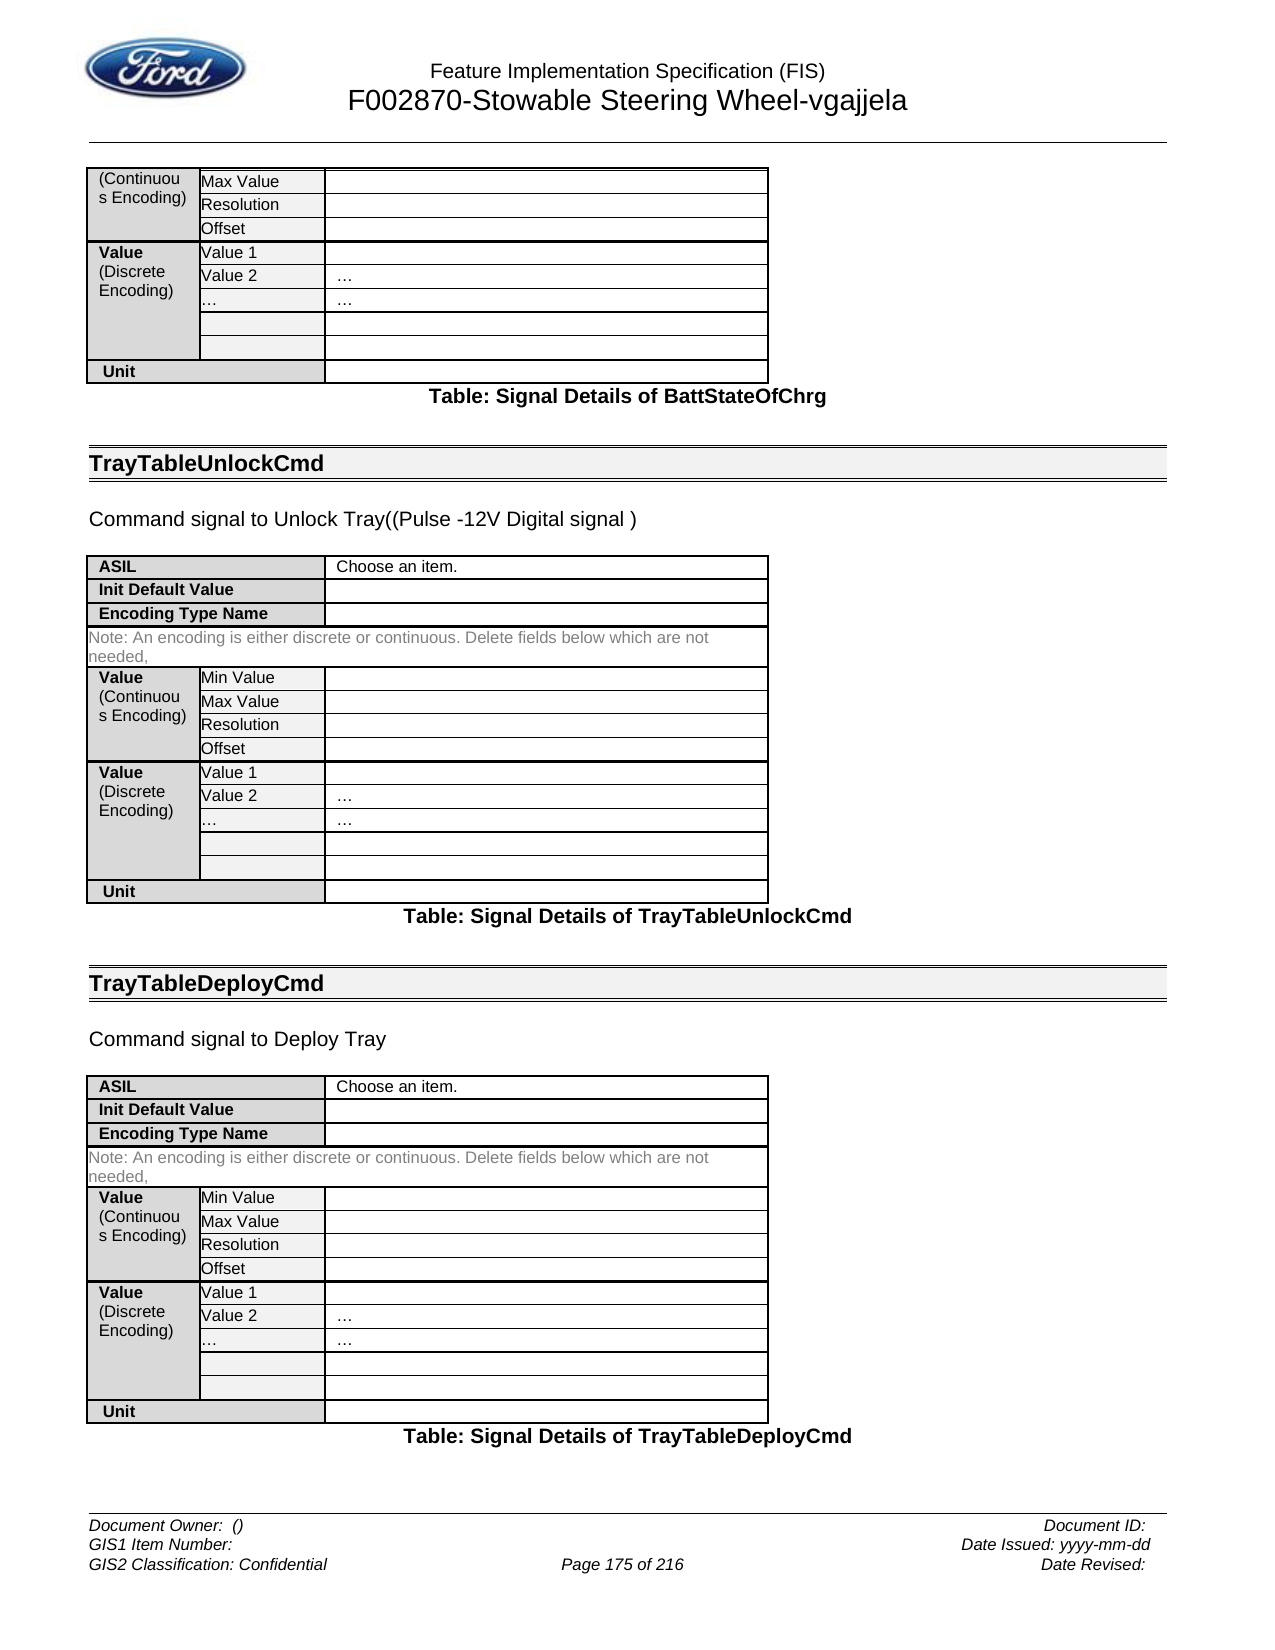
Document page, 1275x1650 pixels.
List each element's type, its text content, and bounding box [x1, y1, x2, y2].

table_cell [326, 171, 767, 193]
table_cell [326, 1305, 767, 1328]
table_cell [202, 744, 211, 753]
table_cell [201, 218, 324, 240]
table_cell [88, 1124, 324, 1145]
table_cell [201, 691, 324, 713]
text TrayTableDeployCmd [89, 968, 1167, 998]
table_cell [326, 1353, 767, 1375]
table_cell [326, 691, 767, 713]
text TrayTableUnlockCmd [89, 448, 1167, 478]
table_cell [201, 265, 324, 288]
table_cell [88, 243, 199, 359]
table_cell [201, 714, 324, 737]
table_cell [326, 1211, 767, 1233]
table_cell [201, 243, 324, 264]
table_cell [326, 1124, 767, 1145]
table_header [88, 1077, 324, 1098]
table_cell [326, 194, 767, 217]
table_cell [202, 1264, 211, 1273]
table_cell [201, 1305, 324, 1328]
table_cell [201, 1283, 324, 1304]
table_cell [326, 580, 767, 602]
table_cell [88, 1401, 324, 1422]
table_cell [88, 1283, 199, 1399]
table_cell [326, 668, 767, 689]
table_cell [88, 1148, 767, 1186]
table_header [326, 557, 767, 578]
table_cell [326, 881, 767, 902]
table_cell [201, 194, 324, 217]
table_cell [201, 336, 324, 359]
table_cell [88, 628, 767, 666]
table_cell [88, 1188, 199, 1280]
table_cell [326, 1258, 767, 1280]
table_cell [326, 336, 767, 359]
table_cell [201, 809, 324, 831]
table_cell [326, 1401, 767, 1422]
text Table: Signal Details of BattStateOfChrg [89, 384, 1167, 408]
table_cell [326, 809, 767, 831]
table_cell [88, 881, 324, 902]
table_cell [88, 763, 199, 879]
text Command signal to Deploy Tray [89, 1027, 1167, 1051]
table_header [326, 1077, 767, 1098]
text Command signal to Unlock Tray((Pulse -12V Digital signal ) [89, 507, 1167, 531]
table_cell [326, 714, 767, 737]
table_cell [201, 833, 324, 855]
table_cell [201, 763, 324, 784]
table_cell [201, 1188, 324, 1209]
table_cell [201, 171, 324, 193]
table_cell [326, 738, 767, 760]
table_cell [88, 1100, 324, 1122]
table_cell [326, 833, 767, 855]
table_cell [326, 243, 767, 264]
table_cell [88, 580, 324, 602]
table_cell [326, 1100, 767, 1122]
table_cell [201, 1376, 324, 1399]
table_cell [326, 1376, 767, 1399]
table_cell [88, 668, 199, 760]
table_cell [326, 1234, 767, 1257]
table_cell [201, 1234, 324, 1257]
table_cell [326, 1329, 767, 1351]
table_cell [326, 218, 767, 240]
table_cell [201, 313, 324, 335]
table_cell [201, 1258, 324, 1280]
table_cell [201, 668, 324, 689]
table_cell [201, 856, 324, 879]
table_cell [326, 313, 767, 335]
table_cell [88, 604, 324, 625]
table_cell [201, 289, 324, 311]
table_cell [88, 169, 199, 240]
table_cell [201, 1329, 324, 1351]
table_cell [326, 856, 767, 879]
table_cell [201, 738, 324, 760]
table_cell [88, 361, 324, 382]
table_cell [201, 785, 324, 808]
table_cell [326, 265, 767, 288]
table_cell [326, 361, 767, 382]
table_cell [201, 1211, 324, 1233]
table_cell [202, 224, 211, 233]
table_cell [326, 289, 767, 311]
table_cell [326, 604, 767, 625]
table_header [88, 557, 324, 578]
text Table: Signal Details of TrayTableDeployCmd [89, 1424, 1167, 1448]
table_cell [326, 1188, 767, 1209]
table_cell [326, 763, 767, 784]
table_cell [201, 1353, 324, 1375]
picture [65, 18, 266, 119]
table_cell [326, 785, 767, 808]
text Table: Signal Details of TrayTableUnlockCmd [89, 904, 1167, 928]
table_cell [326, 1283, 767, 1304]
